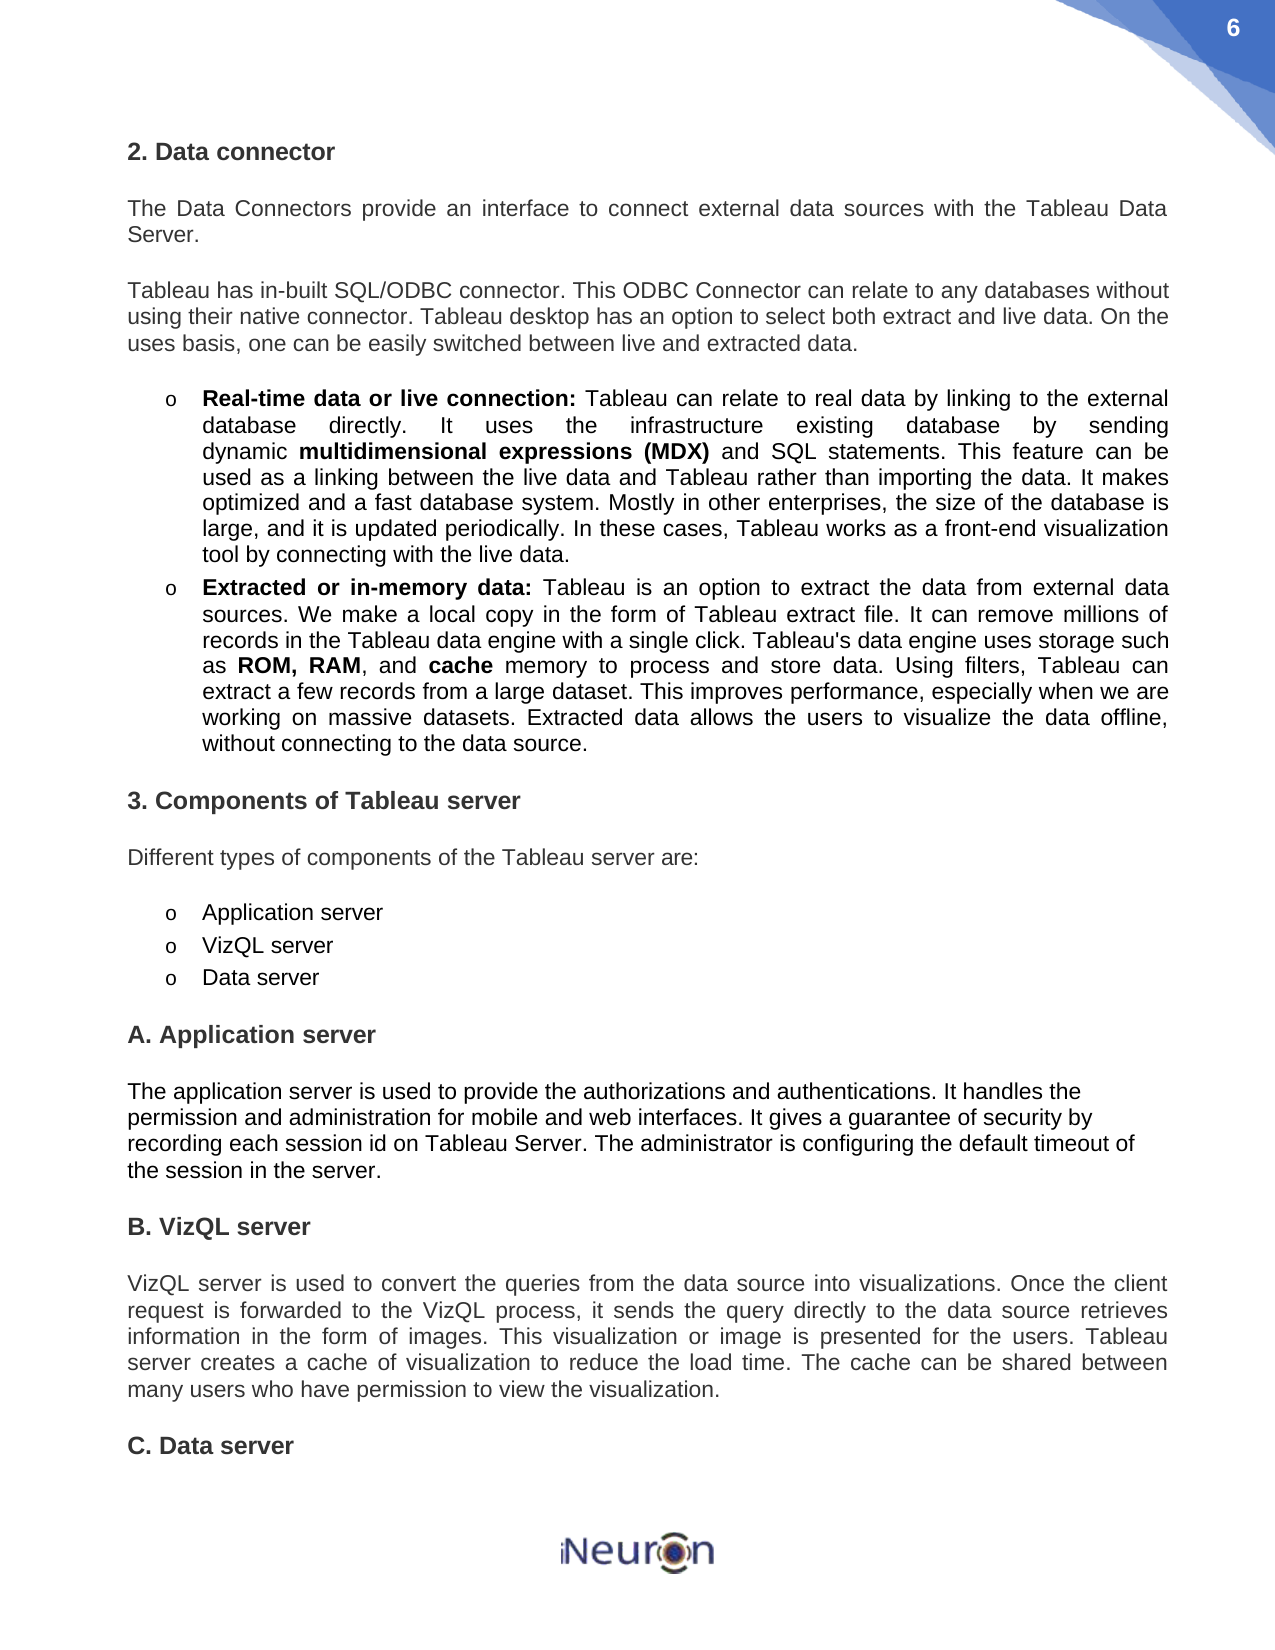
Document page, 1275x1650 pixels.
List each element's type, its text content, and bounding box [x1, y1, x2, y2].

text Different types of components of the Tableau server are: [127, 843, 1254, 870]
subtitle VizQL server [127, 1212, 1254, 1241]
subtitle Components of Tableau server [127, 786, 1254, 814]
list Data server [164, 964, 1254, 992]
subtitle Data server [127, 1431, 1254, 1460]
list Real-time data or live connection: Tableau can relate to real data by linking to the external database directly. It uses the infrastructure existing database by sending dynamic multidimensional expressions (MDX) and SQL statements. This feature can be used as a linking between the live data and Tableau rather than importing the data. It makes optimized and a fast database system. Mostly in other enterprises, the size of the database is large, and it is updated periodically. In these cases, Tableau works as a front-end visualization tool by connecting with the live data. [164, 385, 1169, 567]
list Application server [164, 899, 1254, 927]
text The application server is used to provide the authorizations and authentications. It handles the permission and administration for mobile and web interfaces. It gives a guarantee of security by recording each session id on Tableau Server. The administrator is configuring the default timeout of the session in the server. [127, 1078, 1136, 1183]
text The Data Connectors provide an interface to connect external data sources with the Tableau Data Server. [127, 196, 1169, 248]
picture [1042, 0, 1275, 162]
picture [561, 1531, 714, 1574]
text VizQL server is used to convert the queries from the data source into visualizations. Once the client request is forwarded to the VizQL process, it sends the query directly to the data source retrieves information in the form of images. This visualization or image is presented for the users. Tableau server creates a cache of visualization to reduce the load time. The cache can be shared between many users who have permission to view the visualization. [127, 1270, 1169, 1402]
list Extracted or in-memory data: Tableau is an option to extract the data from external data sources. We make a local copy in the form of Tableau extract file. It can remove millions of records in the Tableau data engine with a single click. Tableau's data engine uses storage such as ROM, RAM, and cache memory to process and store data. Using filters, Tableau can extract a few records from a large dataset. This improves performance, especially when we are working on massive datasets. Extracted data allows the users to visualize the data offline, without connecting to the data source. [164, 574, 1169, 756]
list VizQL server [164, 932, 1254, 959]
text Tableau has in-built SQL/ODBC connector. This ODBC Connector can relate to any databases without using their native connector. Tableau desktop has an option to select both extract and live data. On the uses basis, one can be easily switched between live and extracted data. [127, 277, 1169, 356]
subtitle Application server [127, 1020, 1254, 1048]
